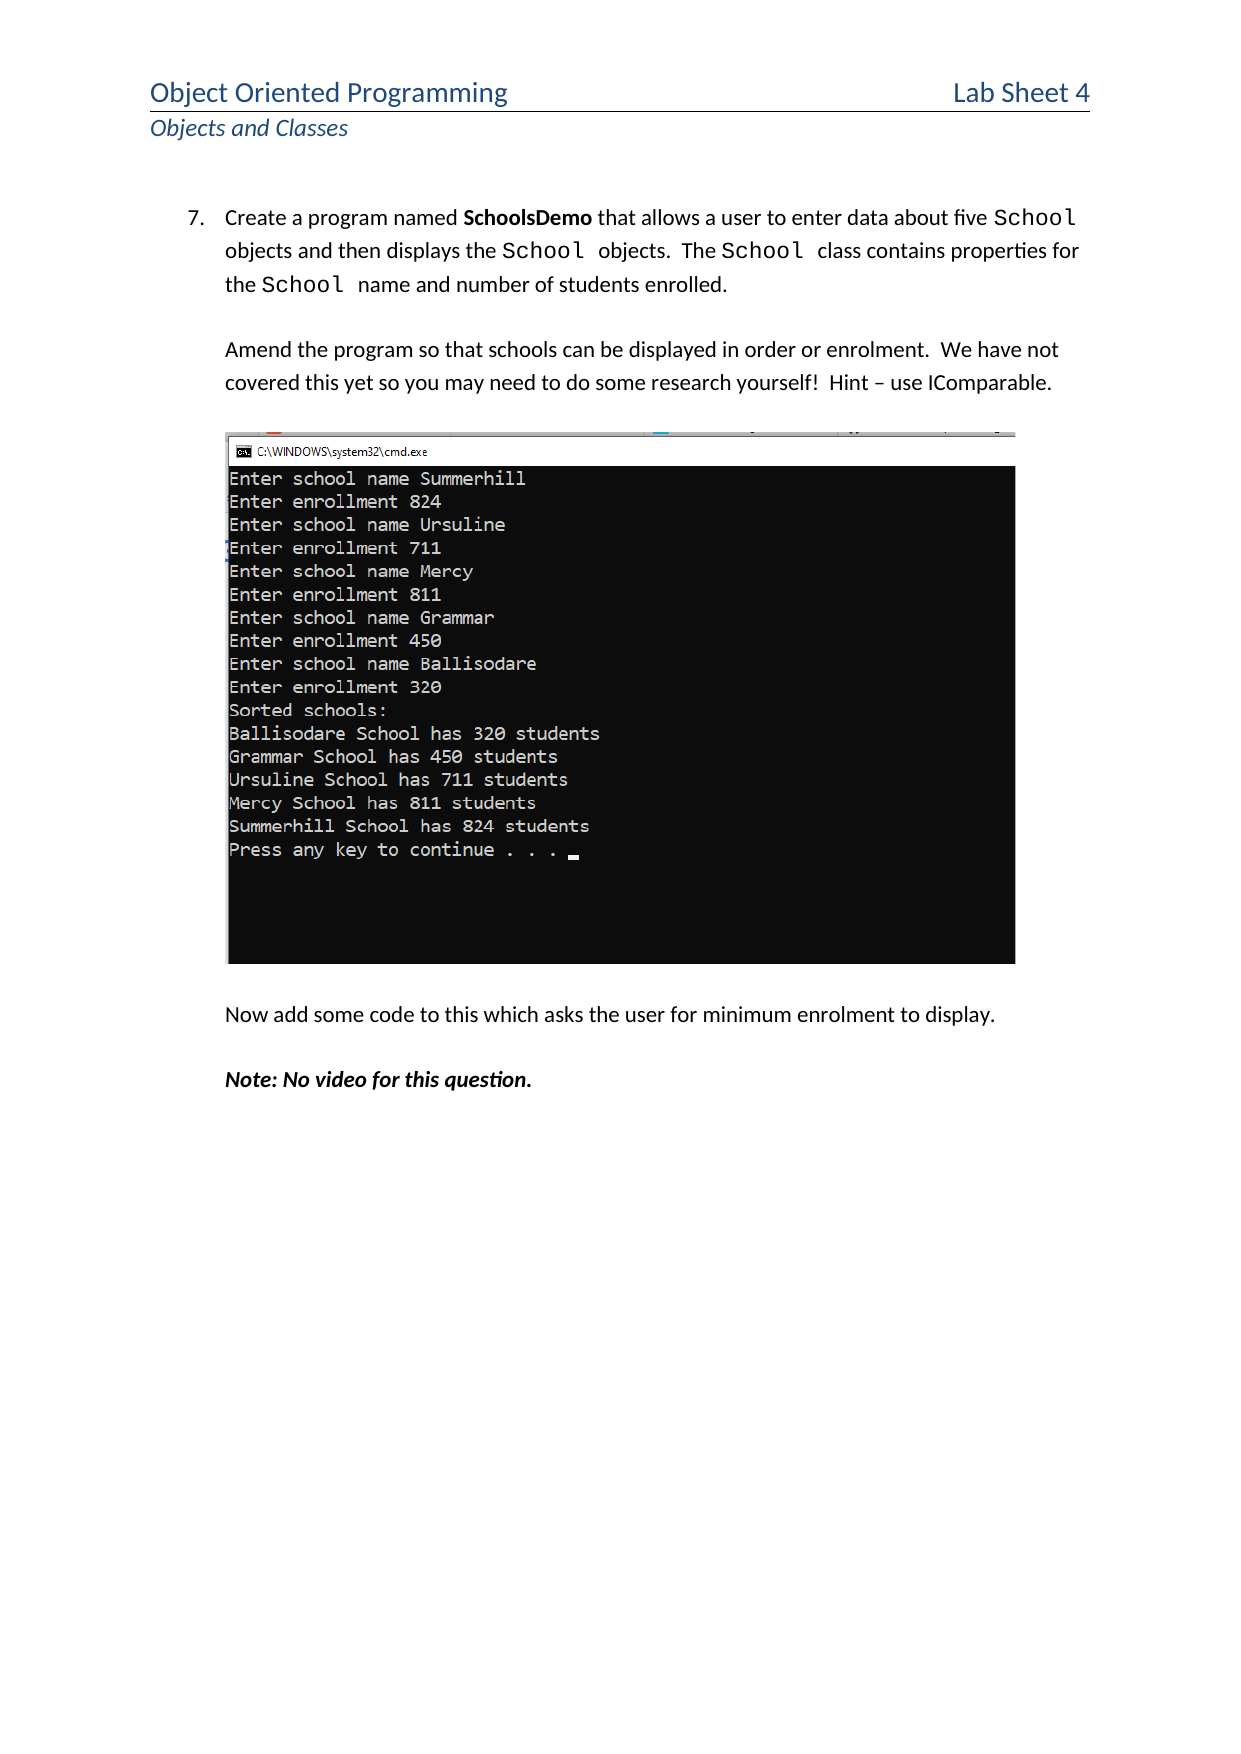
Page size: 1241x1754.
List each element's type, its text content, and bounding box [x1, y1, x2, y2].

list Now add some code to this which asks the user for minimum enrolment to display. [225, 1000, 1090, 1028]
list Note: No video for this question. [225, 1065, 1090, 1093]
picture [225, 432, 1016, 964]
list Create a program named SchoolsDemo that allows a user to enter data about five School objects and then displays the School objects. The School class contains properties for the School name and number of students enrolled. [187, 203, 1090, 299]
list Amend the program so that schools can be displayed in order or enrolment. We have not covered this yet so you may need to do some research yourself! Hint – use IComparable. [225, 335, 1090, 396]
